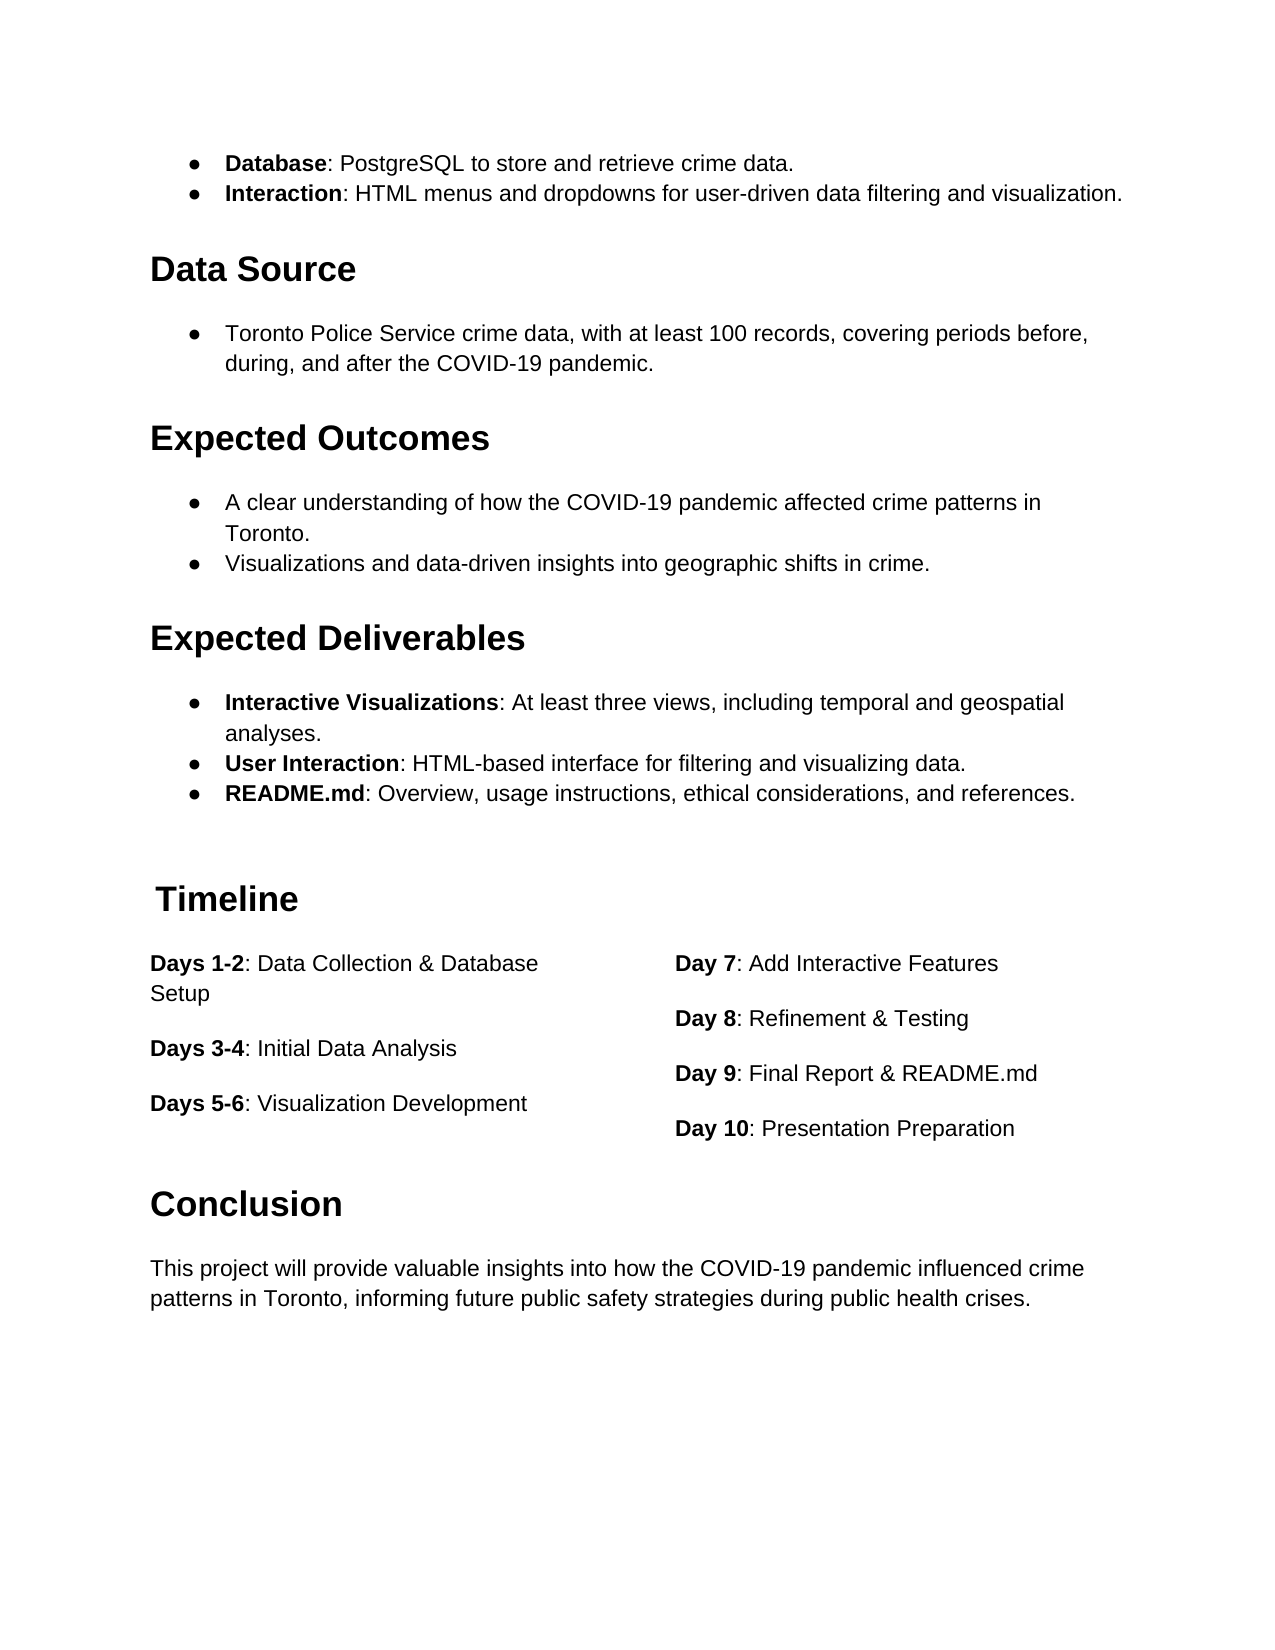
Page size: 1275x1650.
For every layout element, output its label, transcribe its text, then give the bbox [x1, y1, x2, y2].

list Database: PostgreSQL to store and retrieve crime data. [187, 150, 1125, 176]
subtitle Data Source [150, 248, 1125, 289]
list User Interaction: HTML-based interface for filtering and visualizing data. [187, 750, 1125, 776]
text Day 9: Final Report & README.md [675, 1060, 1125, 1086]
text This project will provide valuable insights into how the COVID-19 pandemic influenced crime patterns in Toronto, informing future public safety strategies during public health crises. [150, 1255, 1125, 1311]
list README.md: Overview, usage instructions, ethical considerations, and references. [187, 780, 1125, 806]
text Day 10: Presentation Preparation [675, 1115, 1125, 1142]
text Days 5-6: Visualization Development [150, 1090, 600, 1117]
subtitle Expected Outcomes [150, 418, 1125, 458]
text Day 8: Refinement & Testing [675, 1005, 1125, 1031]
list Toronto Police Service crime data, with at least 100 records, covering periods before, during, and after the COVID-19 pandemic. [187, 320, 1125, 376]
list Interactive Visualizations: At least three views, including temporal and geospatial analyses. [187, 689, 1125, 746]
subtitle Expected Deliverables [150, 617, 1125, 658]
list Interaction: HTML menus and dropdowns for user-driven data filtering and visualization. [187, 180, 1125, 207]
text Days 1-2: Data Collection & Database Setup [150, 949, 600, 1006]
text Days 3-4: Initial Data Analysis [150, 1035, 600, 1061]
text Day 7: Add Interactive Features [675, 949, 1125, 976]
subtitle Conclusion [150, 1183, 1125, 1224]
list Visualizations and data-driven insights into geographic shifts in crime. [187, 550, 1125, 576]
list A clear understanding of how the COVID-19 pandemic affected crime patterns in Toronto. [187, 489, 1125, 546]
text Timeline [150, 878, 1125, 918]
